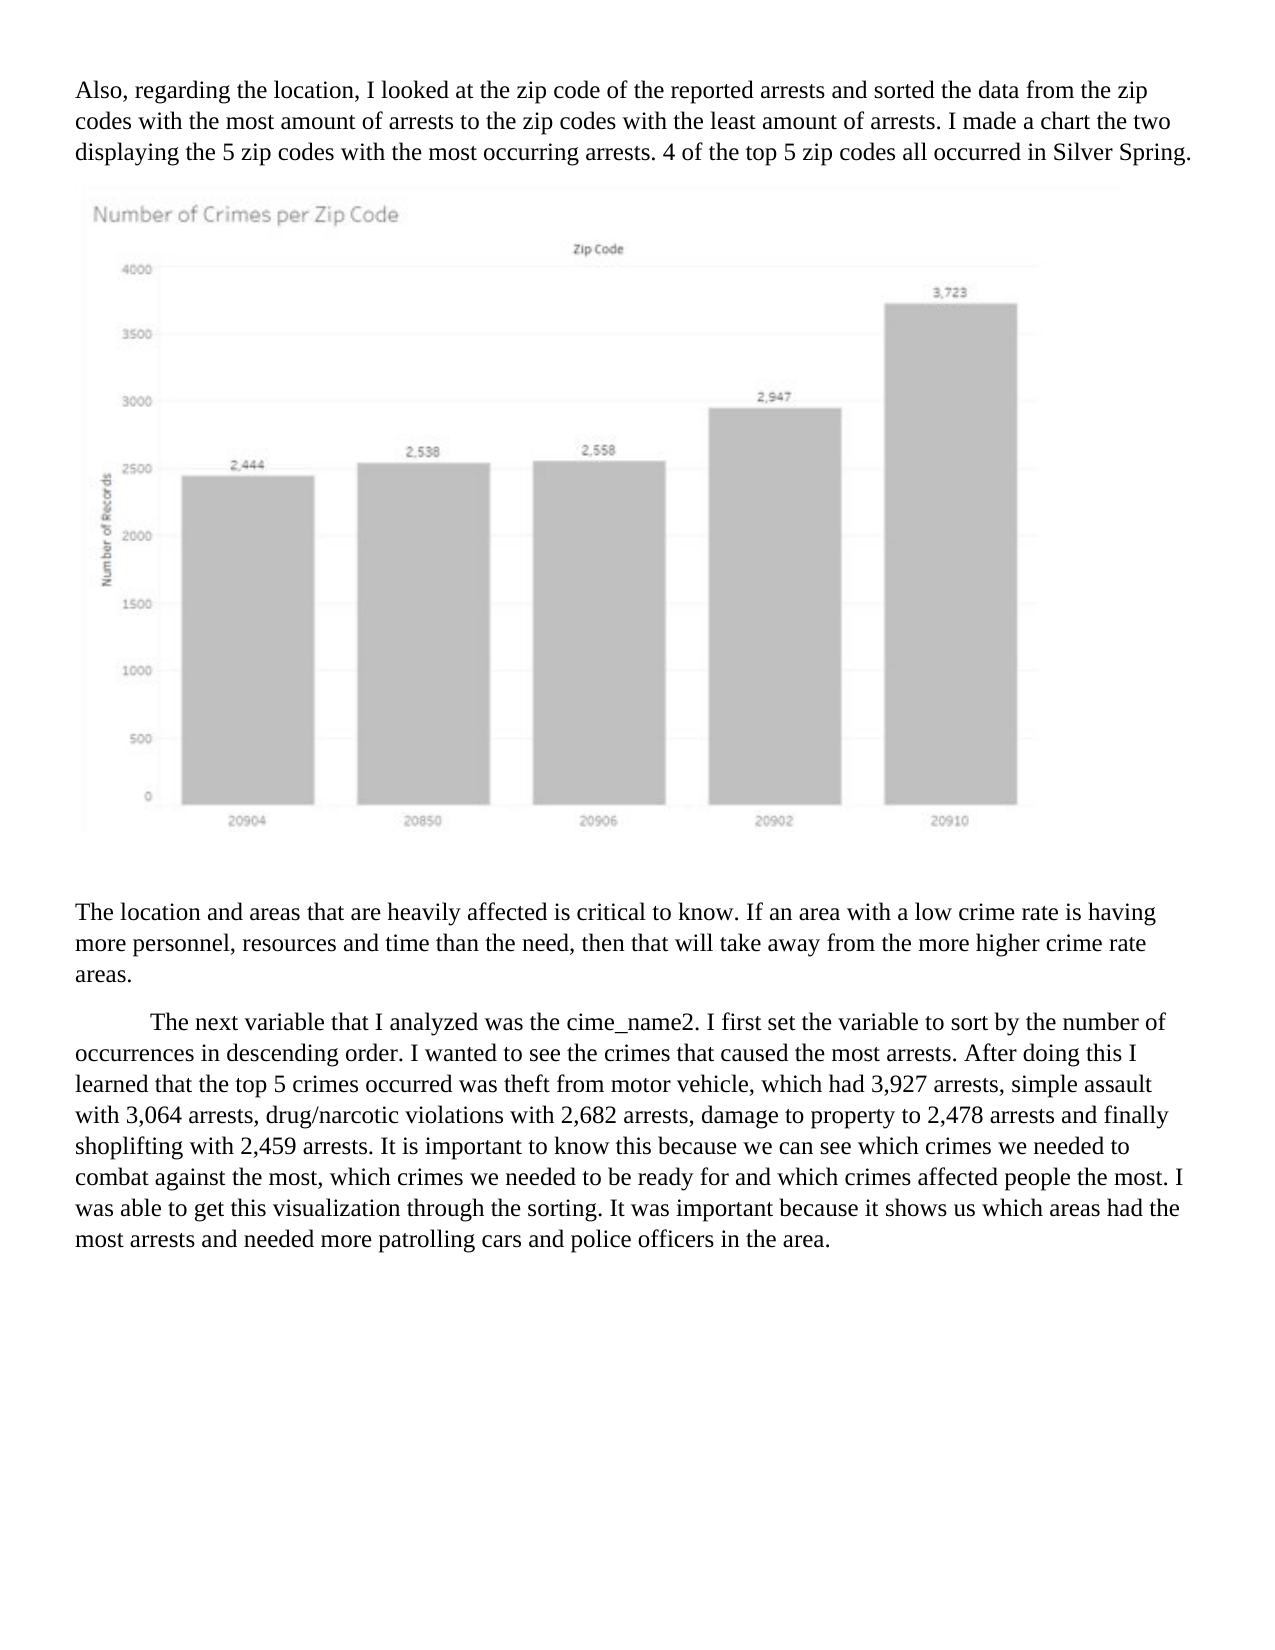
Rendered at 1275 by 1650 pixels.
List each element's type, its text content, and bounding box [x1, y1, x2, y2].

text The location and areas that are heavily affected is critical to know. If an area with a low crime rate is having more personnel, resources and time than the need, then that will take away from the more higher crime rate areas. [75, 897, 1200, 988]
picture [75, 184, 1120, 832]
text Also, regarding the location, I looked at the zip code of the reported arrests and sorted the data from the zip codes with the most amount of arrests to the zip codes with the least amount of arrests. I made a chart the two displaying the 5 zip codes with the most occurring arrests. 4 of the top 5 zip codes all occurred in Silver Spring. [75, 75, 1200, 166]
text The next variable that I analyzed was the cime_name2. I first set the variable to sort by the number of occurrences in descending order. I wanted to see the crimes that caused the most arrests. After doing this I learned that the top 5 crimes occurred was theft from motor vehicle, which had 3,927 arrests, simple assault with 3,064 arrests, drug/narcotic violations with 2,682 arrests, damage to property to 2,478 arrests and finally shoplifting with 2,459 arrests. It is important to know this because we can see which crimes we needed to combat against the most, which crimes we needed to be ready for and which crimes affected people the most. I was able to get this visualization through the sorting. It was important because it shows us which areas had the most arrests and needed more patrolling cars and police officers in the area. [75, 1007, 1200, 1253]
